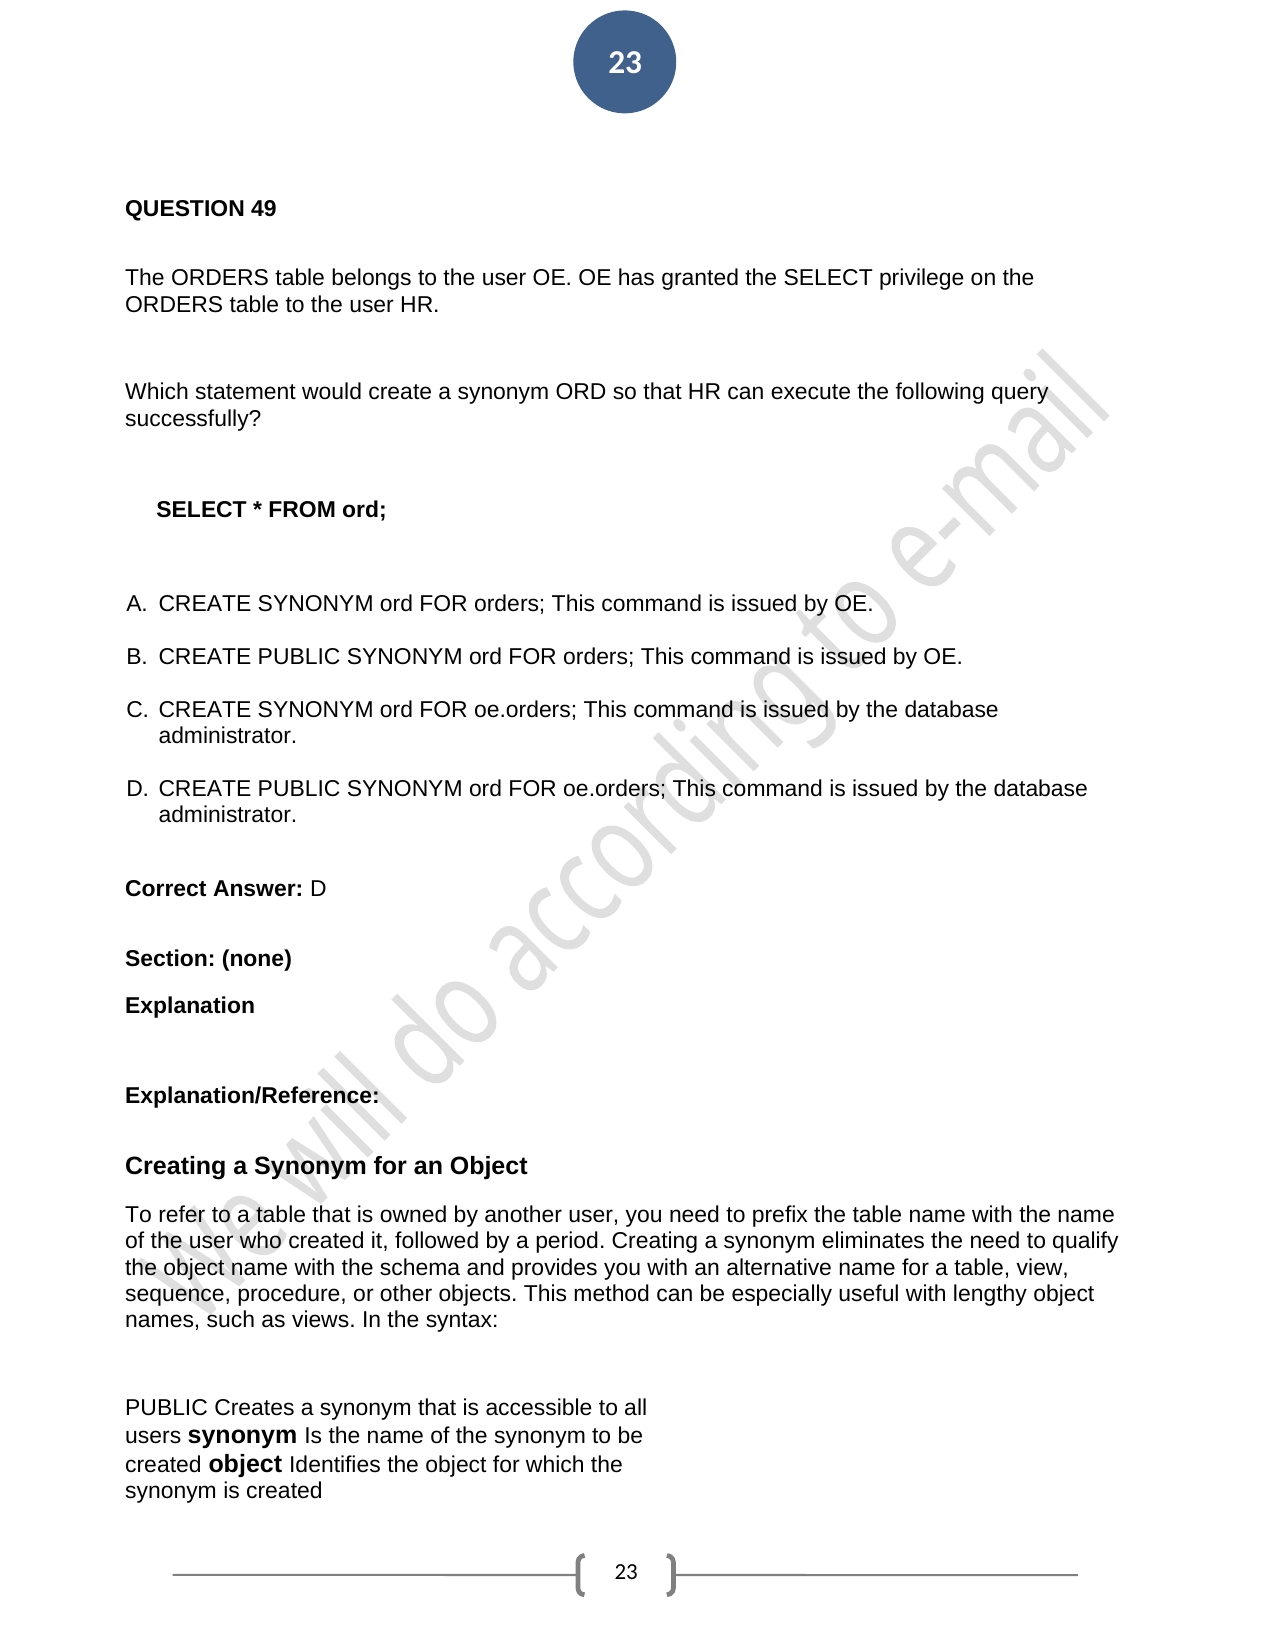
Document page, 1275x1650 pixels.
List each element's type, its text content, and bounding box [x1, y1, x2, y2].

text SELECT * FROM ord; [156, 496, 1137, 522]
list CREATE SYNONYM ord FOR oe.orders; This command is issued by the database administrator. [126, 696, 1137, 749]
text Section: (none) [125, 945, 1137, 972]
text Explanation/Reference: [125, 1082, 1137, 1108]
text Correct Answer: D [125, 875, 1137, 902]
text PUBLIC Creates a synonym that is accessible to all users synonym Is the name of the synonym to be created object Identifies the object for which the synonym is created [125, 1395, 696, 1503]
list CREATE PUBLIC SYNONYM ord FOR orders; This command is issued by OE. [126, 643, 1137, 669]
list CREATE PUBLIC SYNONYM ord FOR oe.orders; This command is issued by the database administrator. [126, 775, 1137, 828]
text Which statement would create a synonym ORD so that HR can execute the following query successfully? [125, 378, 1137, 431]
text To refer to a table that is owned by another user, you need to prefix the table name with the name of the user who created it, followed by a period. Creating a synonym eliminates the need to qualify the object name with the schema and provides you with an alternative name for a table, view, sequence, procedure, or other objects. This method can be especially useful with lengthy object names, such as views. In the syntax: [125, 1201, 1131, 1332]
text The ORDERS table belongs to the user OE. OE has granted the SELECT privilege on the ORDERS table to the user HR. [125, 264, 1123, 318]
text Creating a Synonym for an Object [125, 1151, 1137, 1180]
text Explanation [125, 992, 1137, 1019]
text QUESTION 49 [125, 195, 1137, 221]
list CREATE SYNONYM ord FOR orders; This command is issued by OE. [126, 590, 1137, 617]
